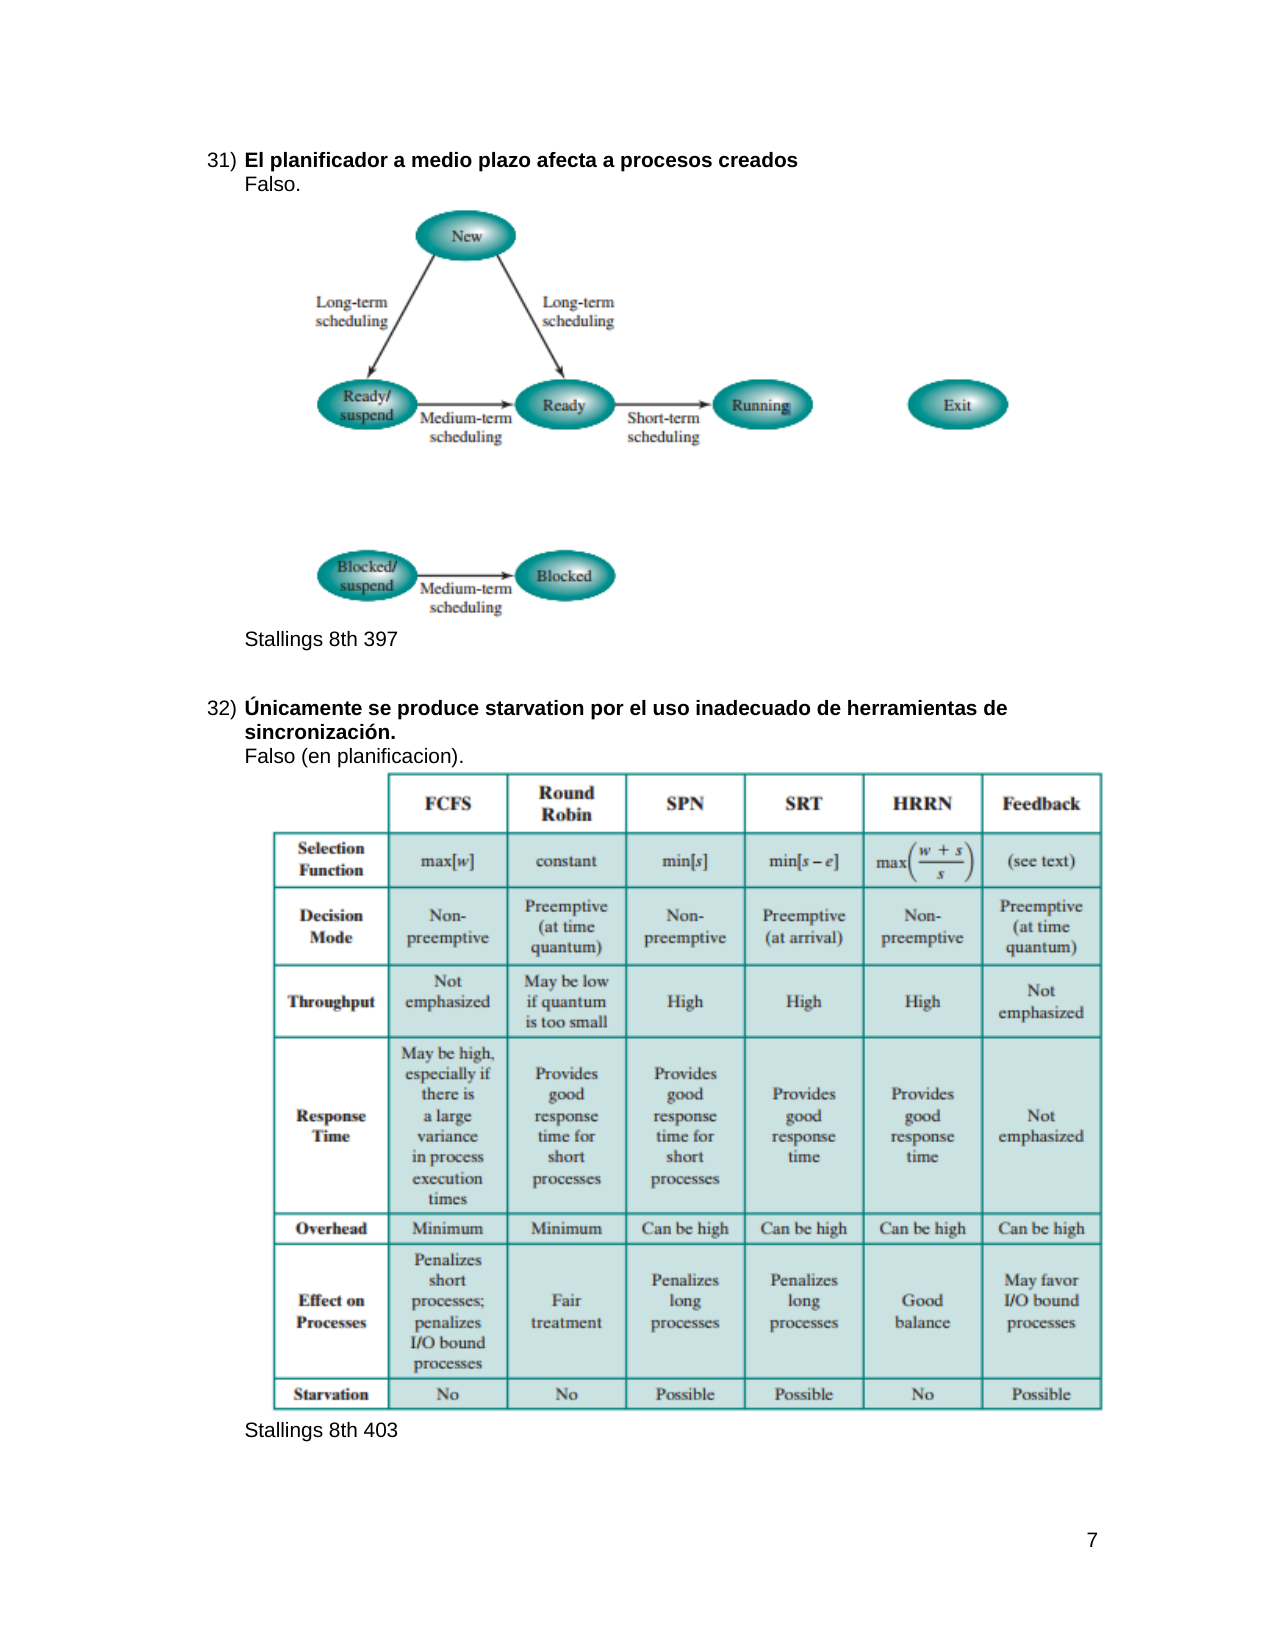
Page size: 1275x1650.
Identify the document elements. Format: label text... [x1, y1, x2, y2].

list El planificador a medio plazo afecta a procesos creados [207, 148, 1098, 172]
text Falso (en planificacion). [244, 744, 1098, 768]
text Falso. [244, 172, 1098, 196]
list Únicamente se produce starvation por el uso inadecuado de herramientas de [207, 696, 1098, 720]
text Stallings 8th 397 [244, 627, 1098, 651]
picture [244, 768, 1134, 1419]
text sincronización. [244, 720, 1098, 744]
picture [244, 195, 1054, 627]
text Stallings 8th 403 [244, 1419, 1098, 1442]
